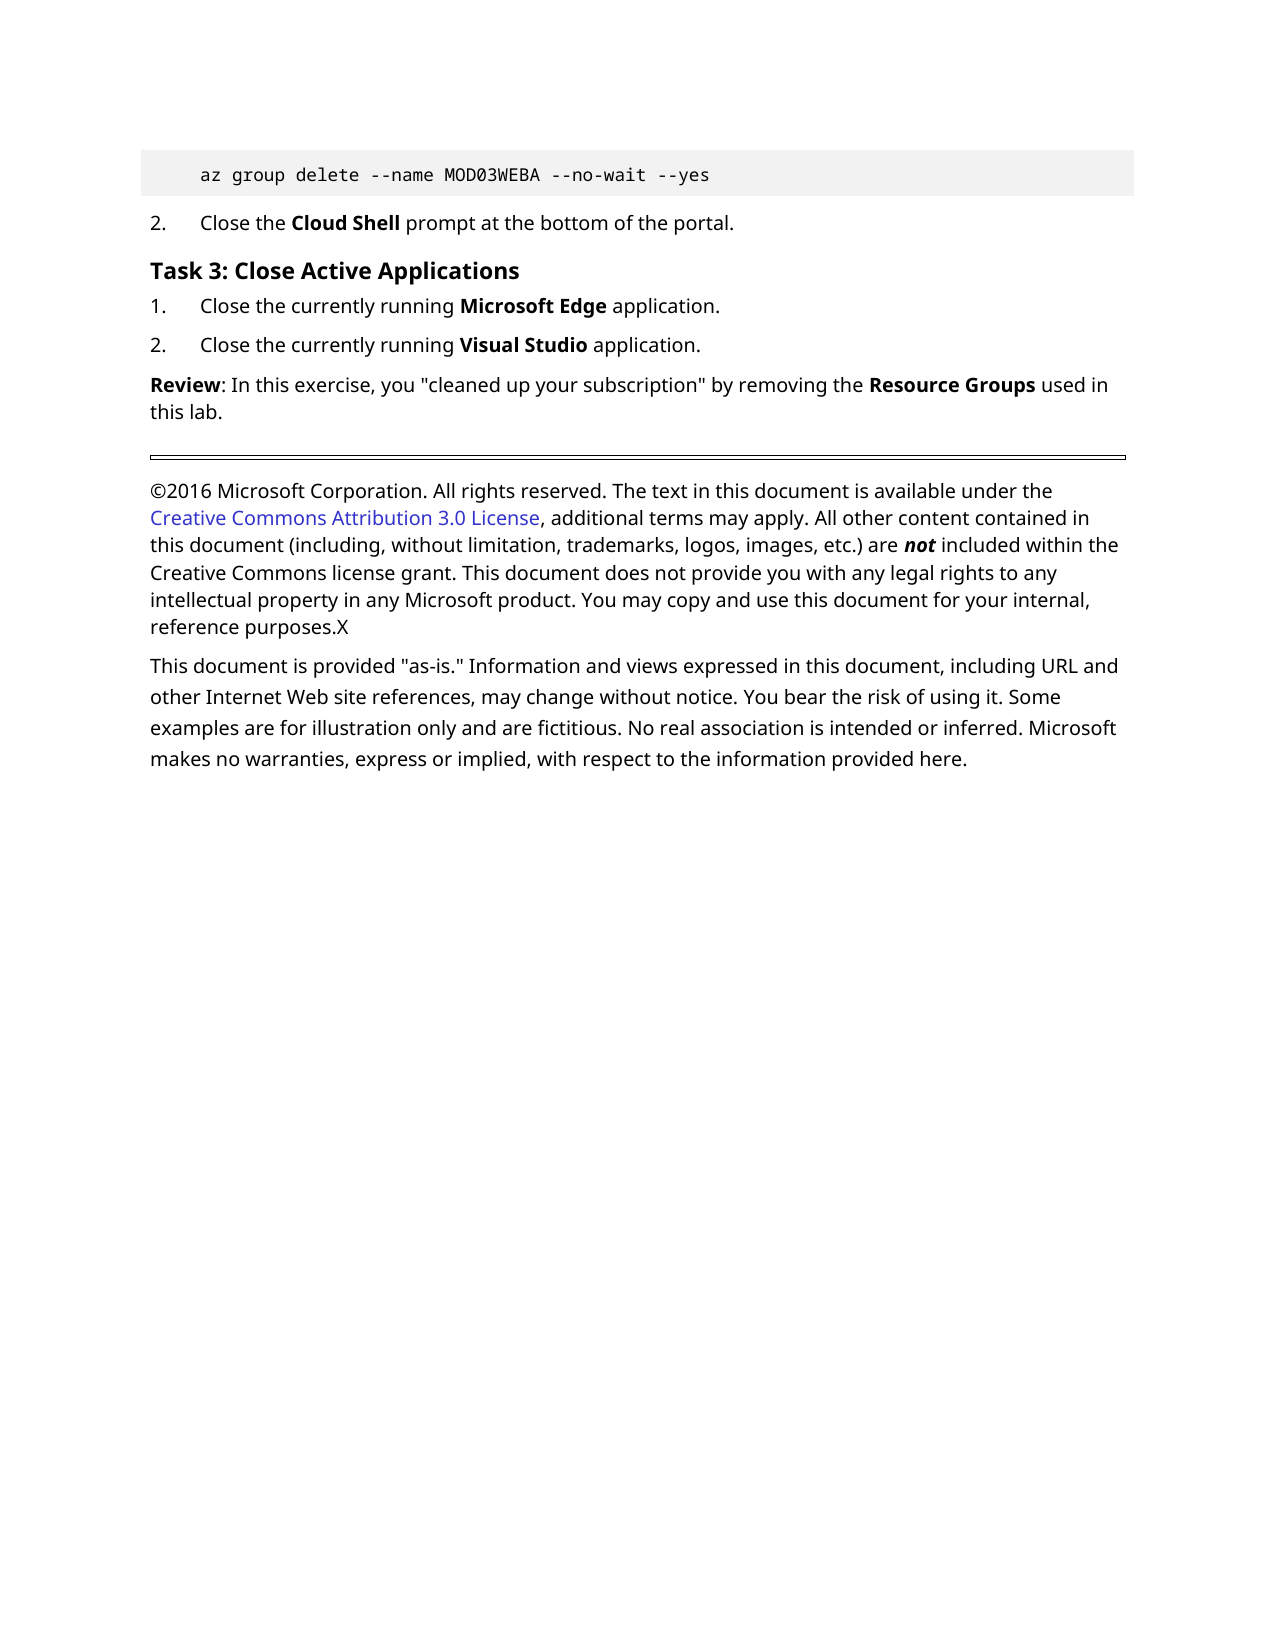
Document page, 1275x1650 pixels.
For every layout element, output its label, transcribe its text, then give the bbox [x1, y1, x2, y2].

text This document is provided "as-is." Information and views expressed in this document, including URL and other Internet Web site references, may change without notice. You bear the risk of using it. Some examples are for illustration only and are fictitious. No real association is intended or inferred. Microsoft makes no warranties, express or implied, with respect to the information provided here. [150, 652, 1125, 772]
list az group delete --name MOD03WEBA --no-wait --yes [142, 151, 1133, 195]
subtitle Task 3: Close Active Applications [150, 254, 1125, 285]
list Close the currently running Microsoft Edge application. [150, 292, 1125, 319]
list Close the currently running Visual Studio application. [150, 331, 1125, 358]
list Close the Cloud Shell prompt at the bottom of the portal. [150, 208, 1125, 235]
